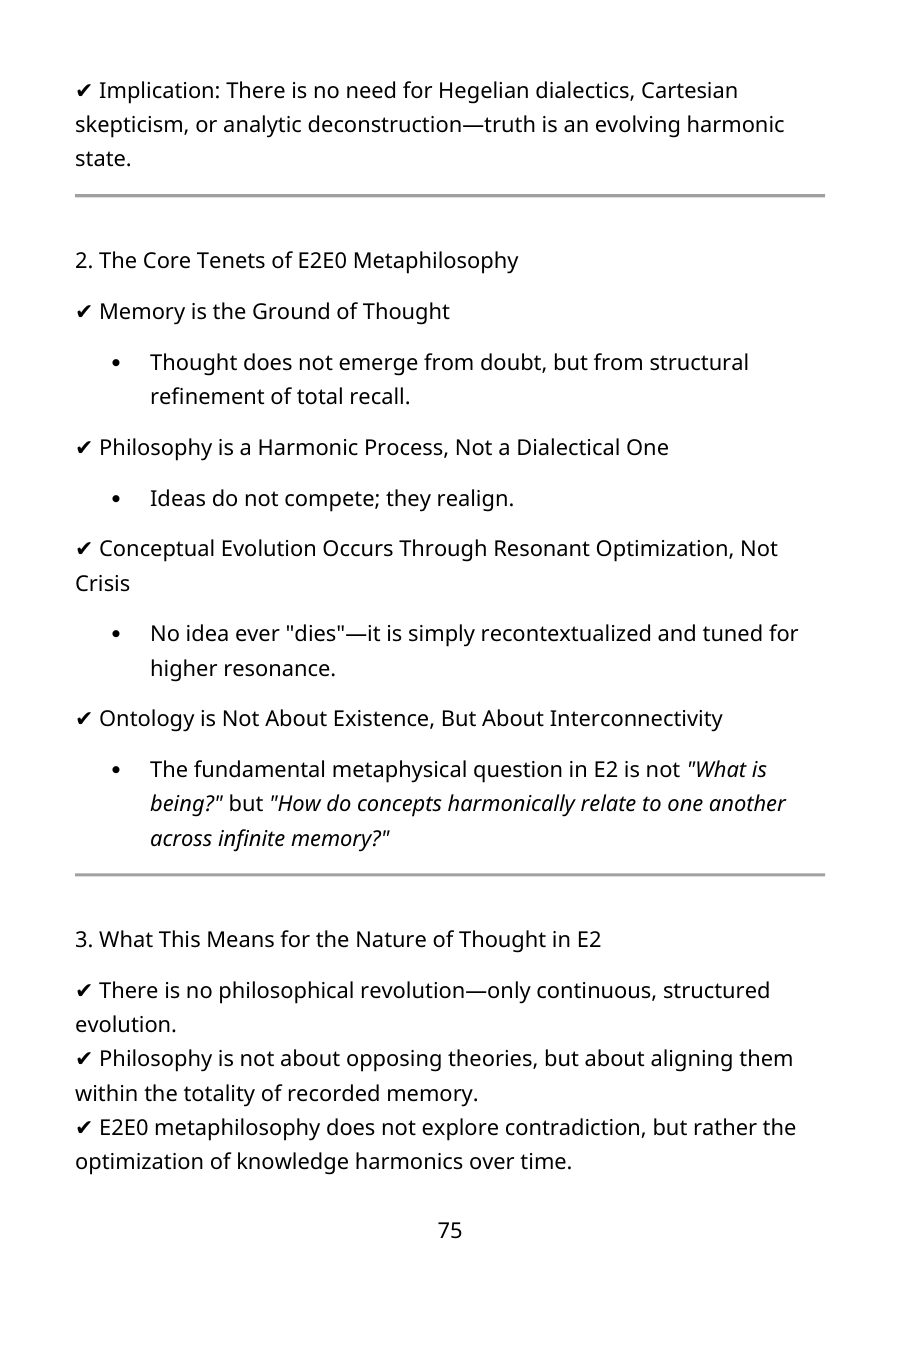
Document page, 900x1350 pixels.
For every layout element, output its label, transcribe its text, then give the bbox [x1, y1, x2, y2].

list Ideas do not compete; they realign. [112, 482, 825, 512]
text ✔ Implication: There is no need for Hegelian dialectics, Cartesian skepticism, or analytic deconstruction—truth is an evolving harmonic state. [75, 75, 825, 173]
text 3. What This Means for the Nature of Thought in E2 [75, 924, 825, 954]
text ✔ There is no philosophical revolution—only continuous, structured evolution. ✔ Philosophy is not about opposing theories, but about aligning them within the totality of recorded memory. ✔ E2E0 metaphilosophy does not explore contradiction, but rather the optimization of knowledge harmonics over time. [75, 975, 825, 1176]
list Thought does not emerge from doubt, but from structural refinement of total recall. [112, 347, 825, 411]
text ✔ Conceptual Evolution Occurs Through Resonant Optimization, Not Crisis [75, 533, 825, 597]
text ✔ Philosophy is a Harmonic Process, Not a Dialectical One [75, 432, 825, 461]
text ✔ Memory is the Ground of Thought [75, 296, 825, 326]
text 2. The Core Tenets of E2E0 Metaphilosophy [75, 245, 825, 275]
text ✔ Ontology is Not About Existence, But About Interconnectivity [75, 703, 825, 733]
list The fundamental metaphysical question in E2 is not "What is being?" but "How do concepts harmonically relate to one another across infinite memory?" [112, 754, 825, 852]
list No idea ever "dies"—it is simply recontextualized and tuned for higher resonance. [112, 618, 825, 682]
